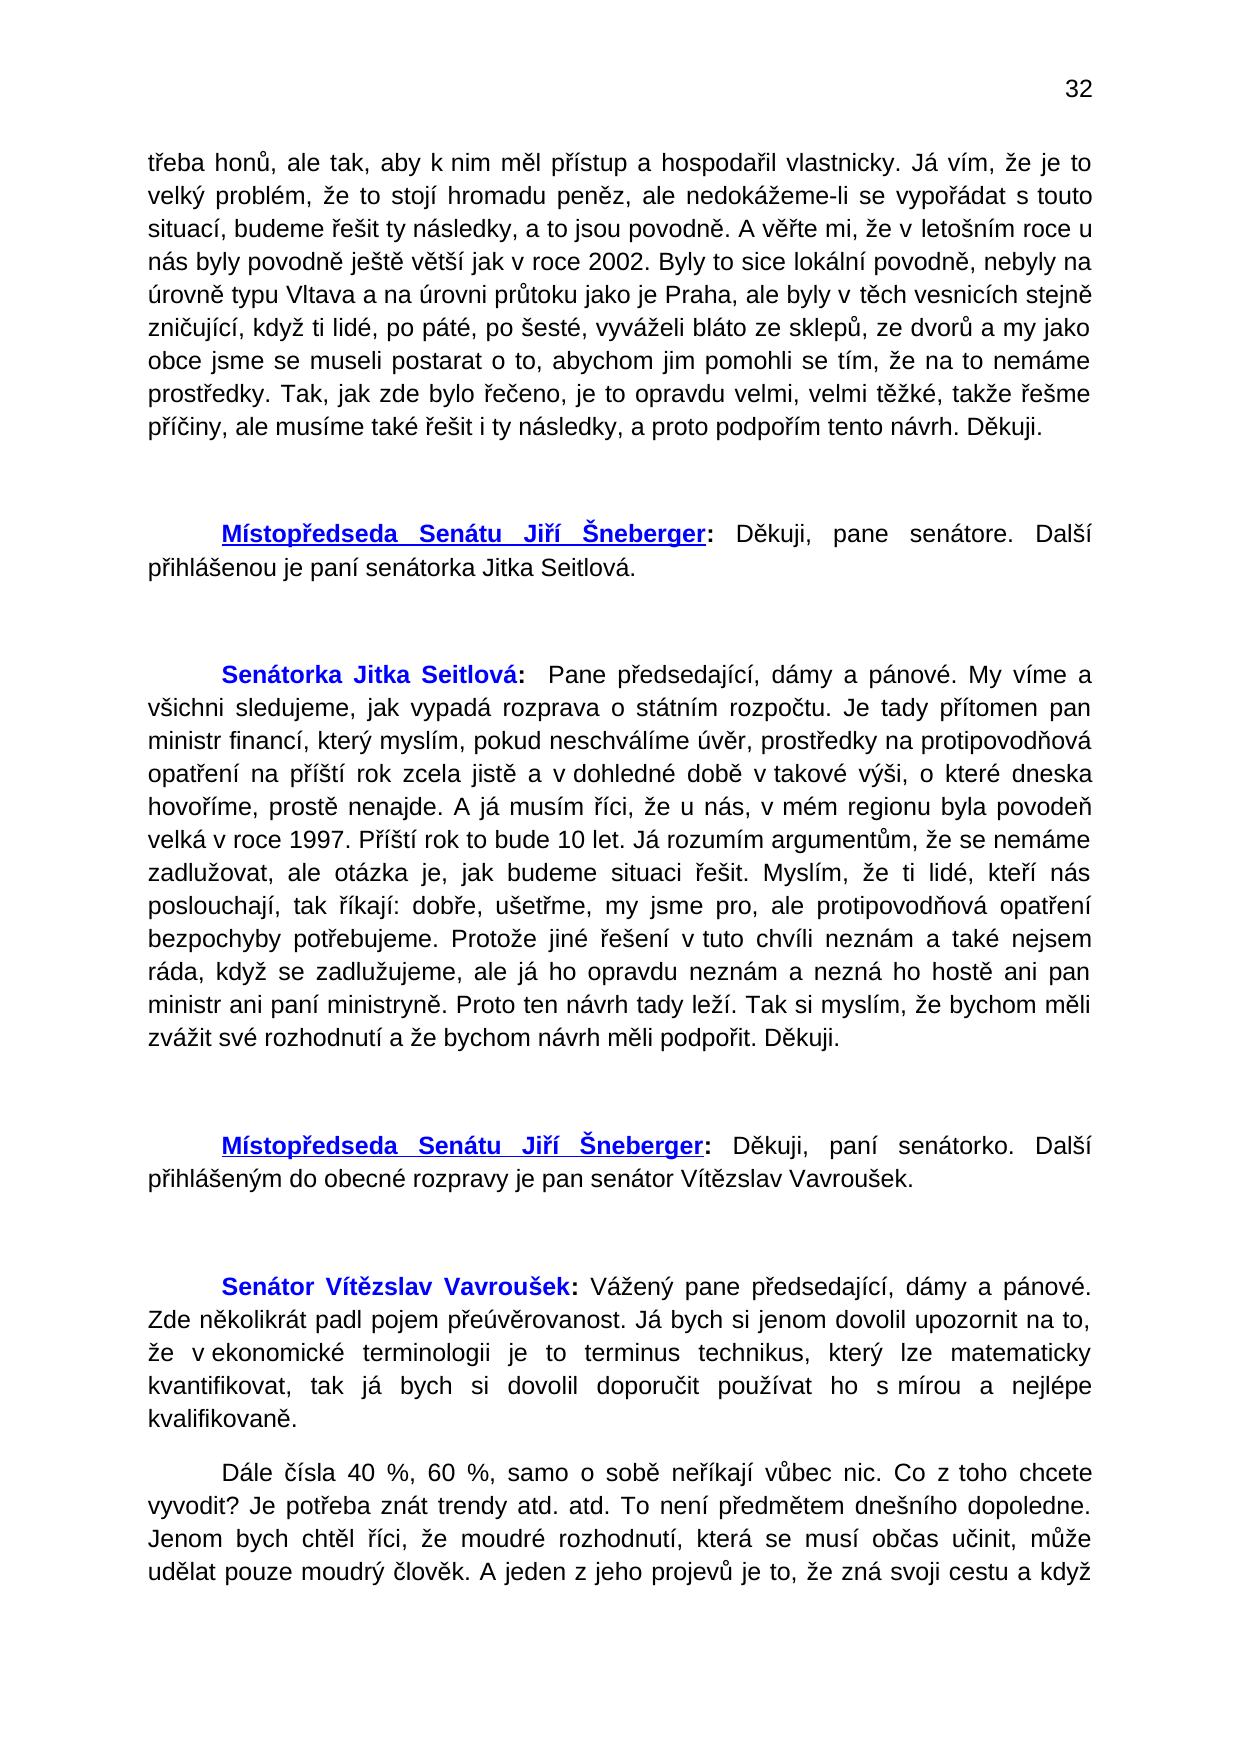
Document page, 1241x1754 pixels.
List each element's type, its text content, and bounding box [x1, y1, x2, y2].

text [148, 1458, 1093, 1586]
text Místopředseda Senátu Jiří Šneberger: Děkuji, paní senátorko. Další přihlášeným do obecné rozpravy je pan senátor Vítězslav Vavroušek. [148, 1131, 1093, 1193]
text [148, 148, 1093, 441]
text Senátorka Jitka Seitlová: Pane předsedající, dámy a pánové. My víme a všichni sledujeme, jak vypadá rozprava o státním rozpočtu. Je tady přítomen pan ministr financí, který myslím, pokud neschválíme úvěr, prostředky na protipovodňová opatření na příští rok zcela jistě a v dohledné době v takové výši, o které dneska hovoříme, prostě nenajde. A já musím říci, že u nás, v mém regionu byla povodeň velká v roce 1997. Příští rok to bude 10 let. Já rozumím argumentům, že se nemáme zadlužovat, ale otázka je, jak budeme situaci řešit. Myslím, že ti lidé, kteří nás poslouchají, tak říkají: dobře, ušetřme, my jsme pro, ale protipovodňová opatření bezpochyby potřebujeme. Protože jiné řešení v tuto chvíli neznám a také nejsem ráda, když se zadlužujeme, ale já ho opravdu neznám a nezná ho hostě ani pan ministr ani paní ministryně. Proto ten návrh tady leží. Tak si myslím, že bychom měli zvážit své rozhodnutí a že bychom návrh měli podpořit. Děkuji. [148, 660, 1093, 1052]
text Místopředseda Senátu Jiří Šneberger: Děkuji, pane senátore. Další přihlášenou je paní senátorka Jitka Seitlová. [148, 519, 1093, 581]
text Senátor Vítězslav Vavroušek: Vážený pane předsedající, dámy a pánové. Zde několikrát padl pojem přeúvěrovanost. Já bych si jenom dovolil upozornit na to, že v ekonomické terminologii je to terminus technikus, který lze matematicky kvantifikovat, tak já bych si dovolil doporučit používat ho s mírou a nejlépe kvalifikovaně. [148, 1272, 1093, 1433]
